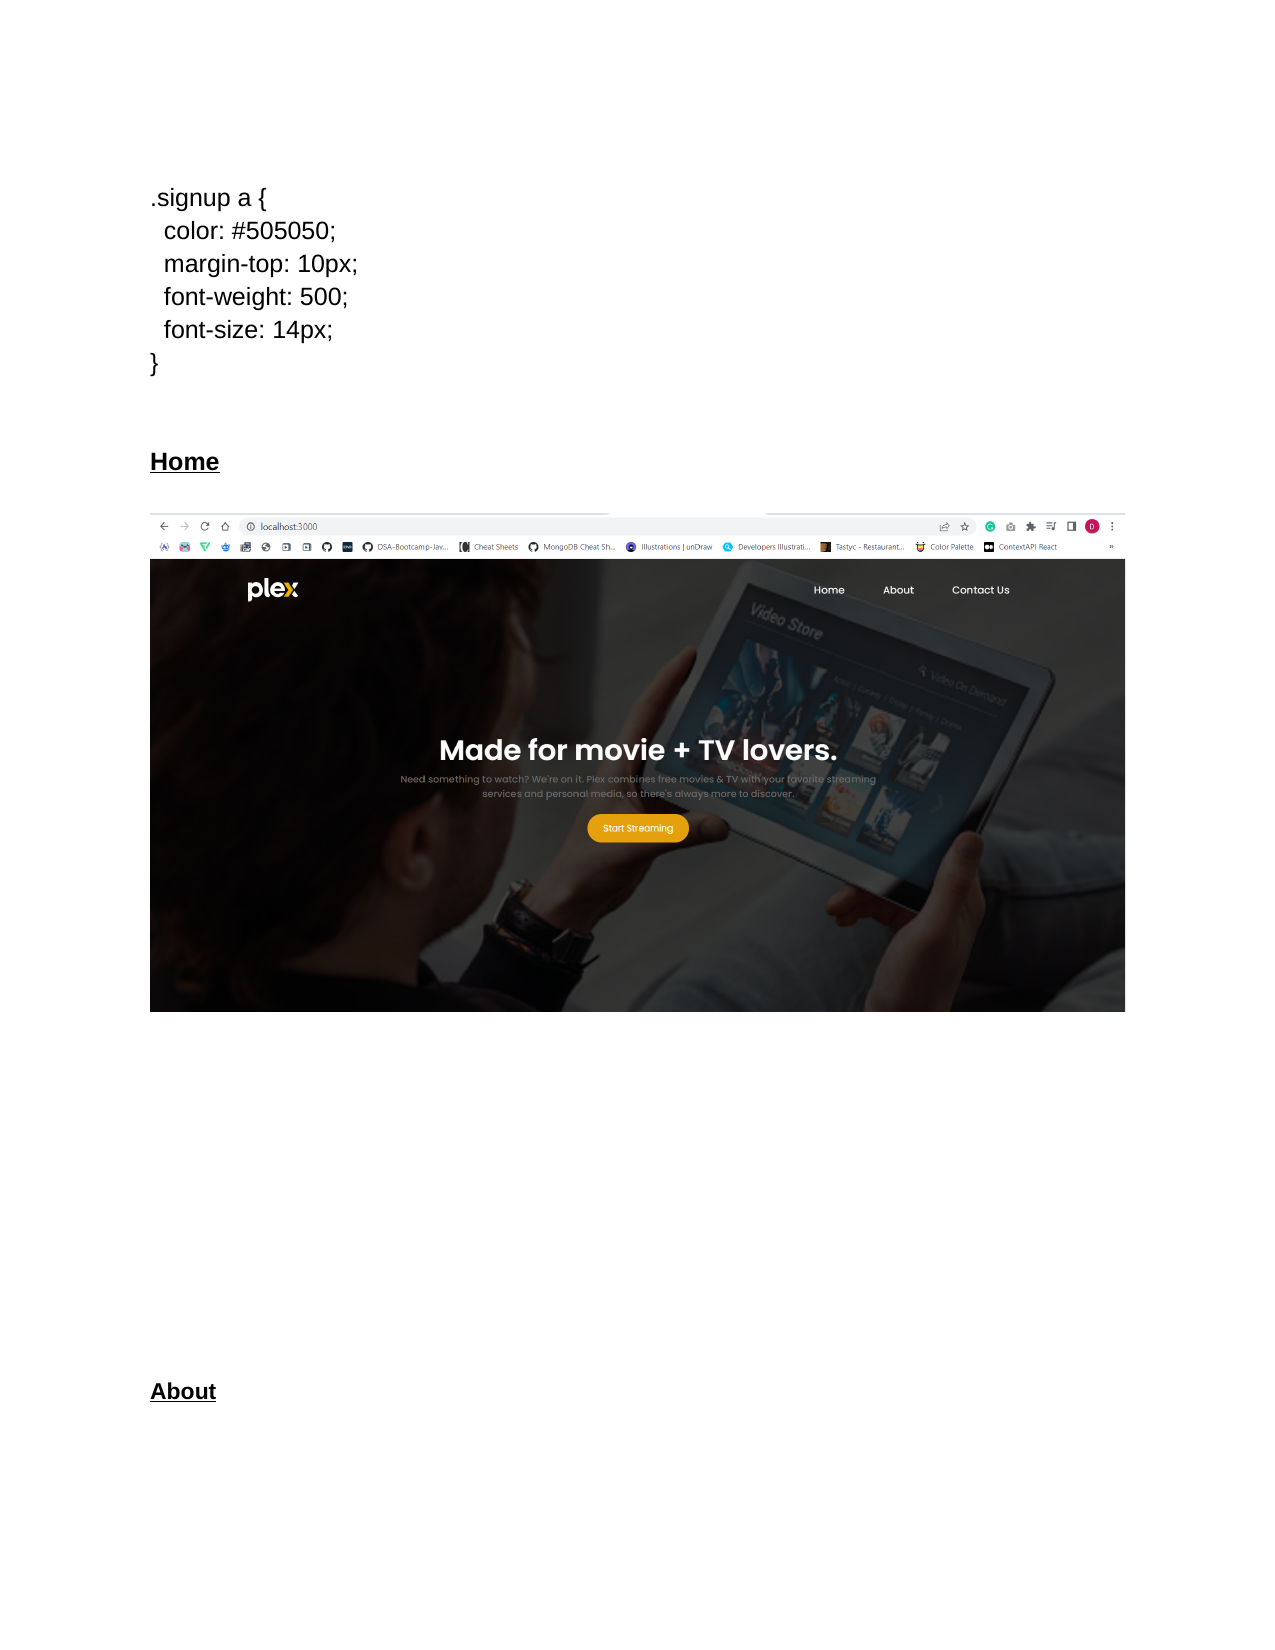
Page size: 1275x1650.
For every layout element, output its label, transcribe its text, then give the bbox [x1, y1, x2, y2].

text color: #505050; [150, 216, 1125, 245]
text } [150, 348, 1125, 377]
text Home [150, 447, 1125, 476]
picture [150, 513, 1125, 1012]
text font-weight: 500; [150, 282, 1125, 311]
text margin-top: 10px; [150, 249, 1125, 278]
text About [150, 1378, 1125, 1404]
text .signup a { [150, 183, 1125, 212]
text font-size: 14px; [150, 315, 1125, 344]
